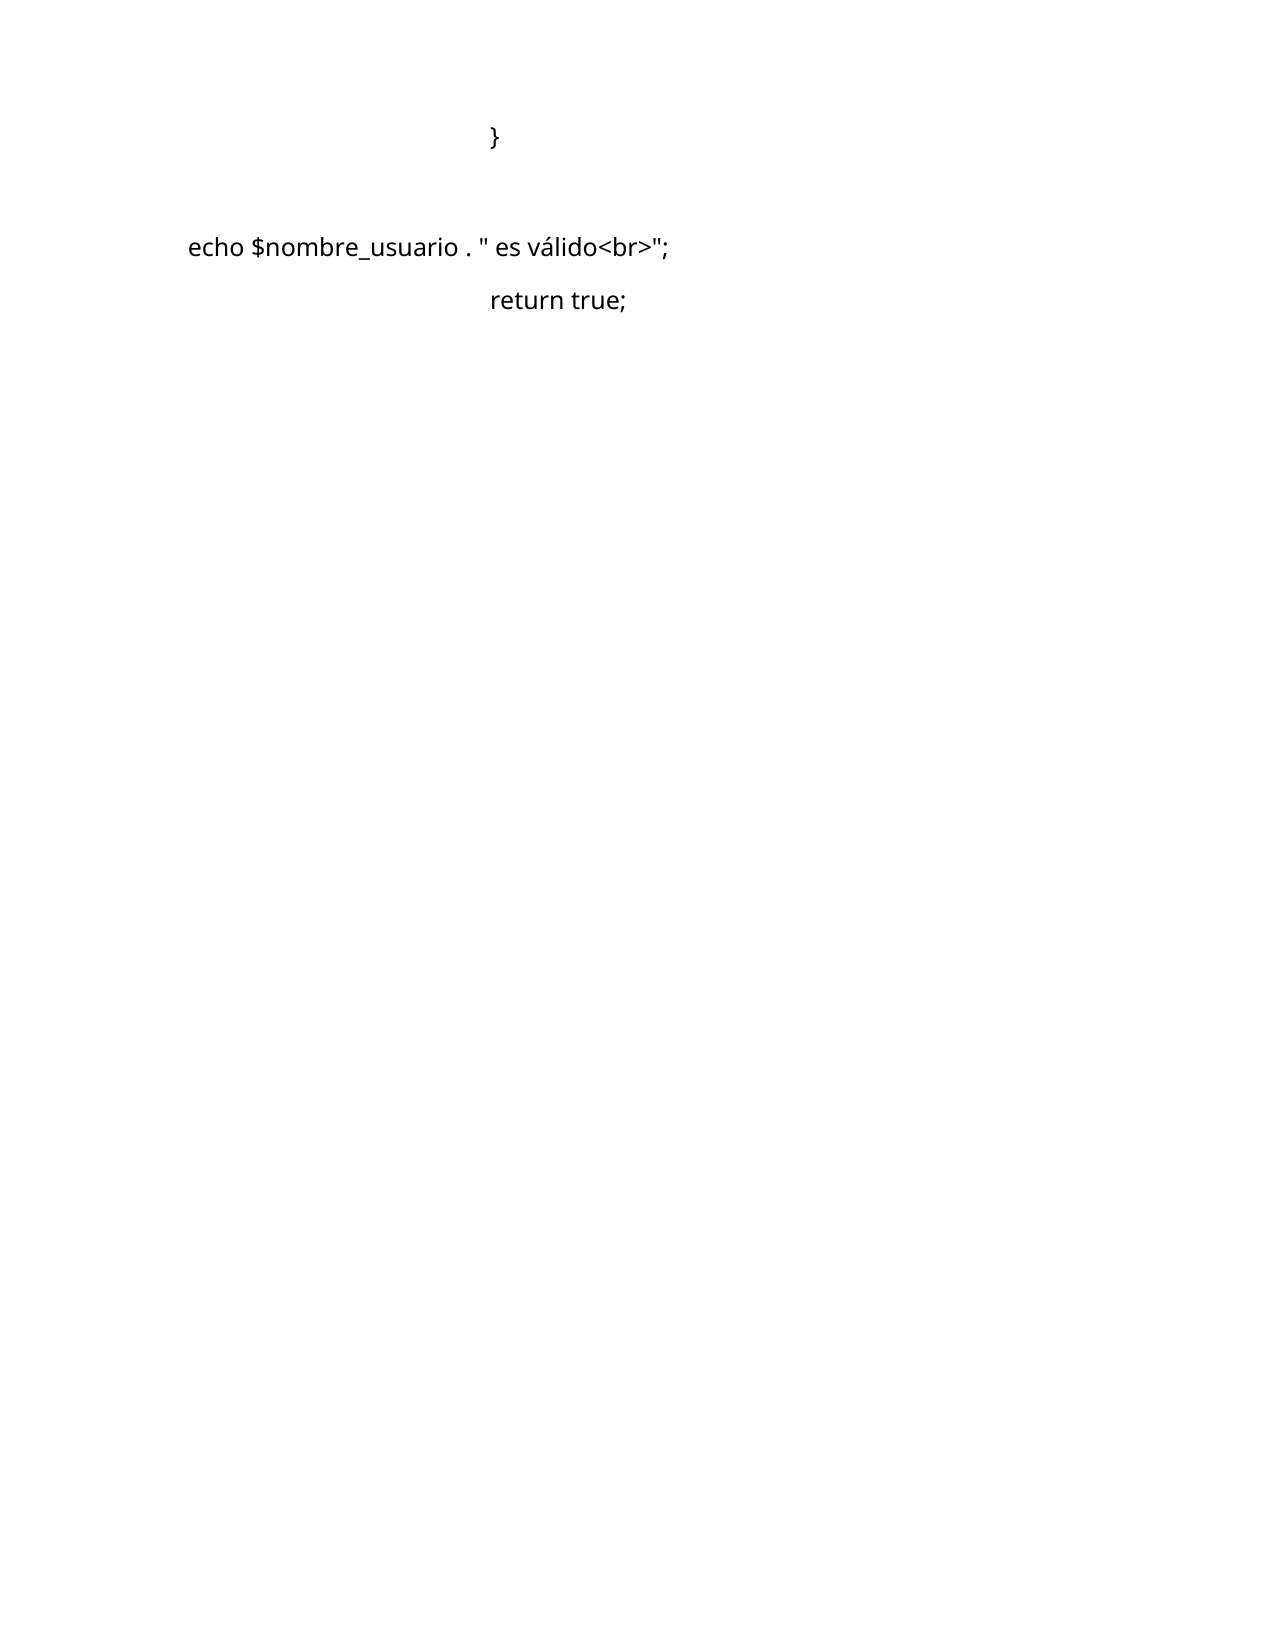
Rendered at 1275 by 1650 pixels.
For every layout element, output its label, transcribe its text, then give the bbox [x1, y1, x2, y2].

text } [490, 118, 1157, 152]
text return true; [490, 283, 1157, 317]
text echo $nombre_usuario . " es válido<br>"; [188, 230, 1157, 264]
